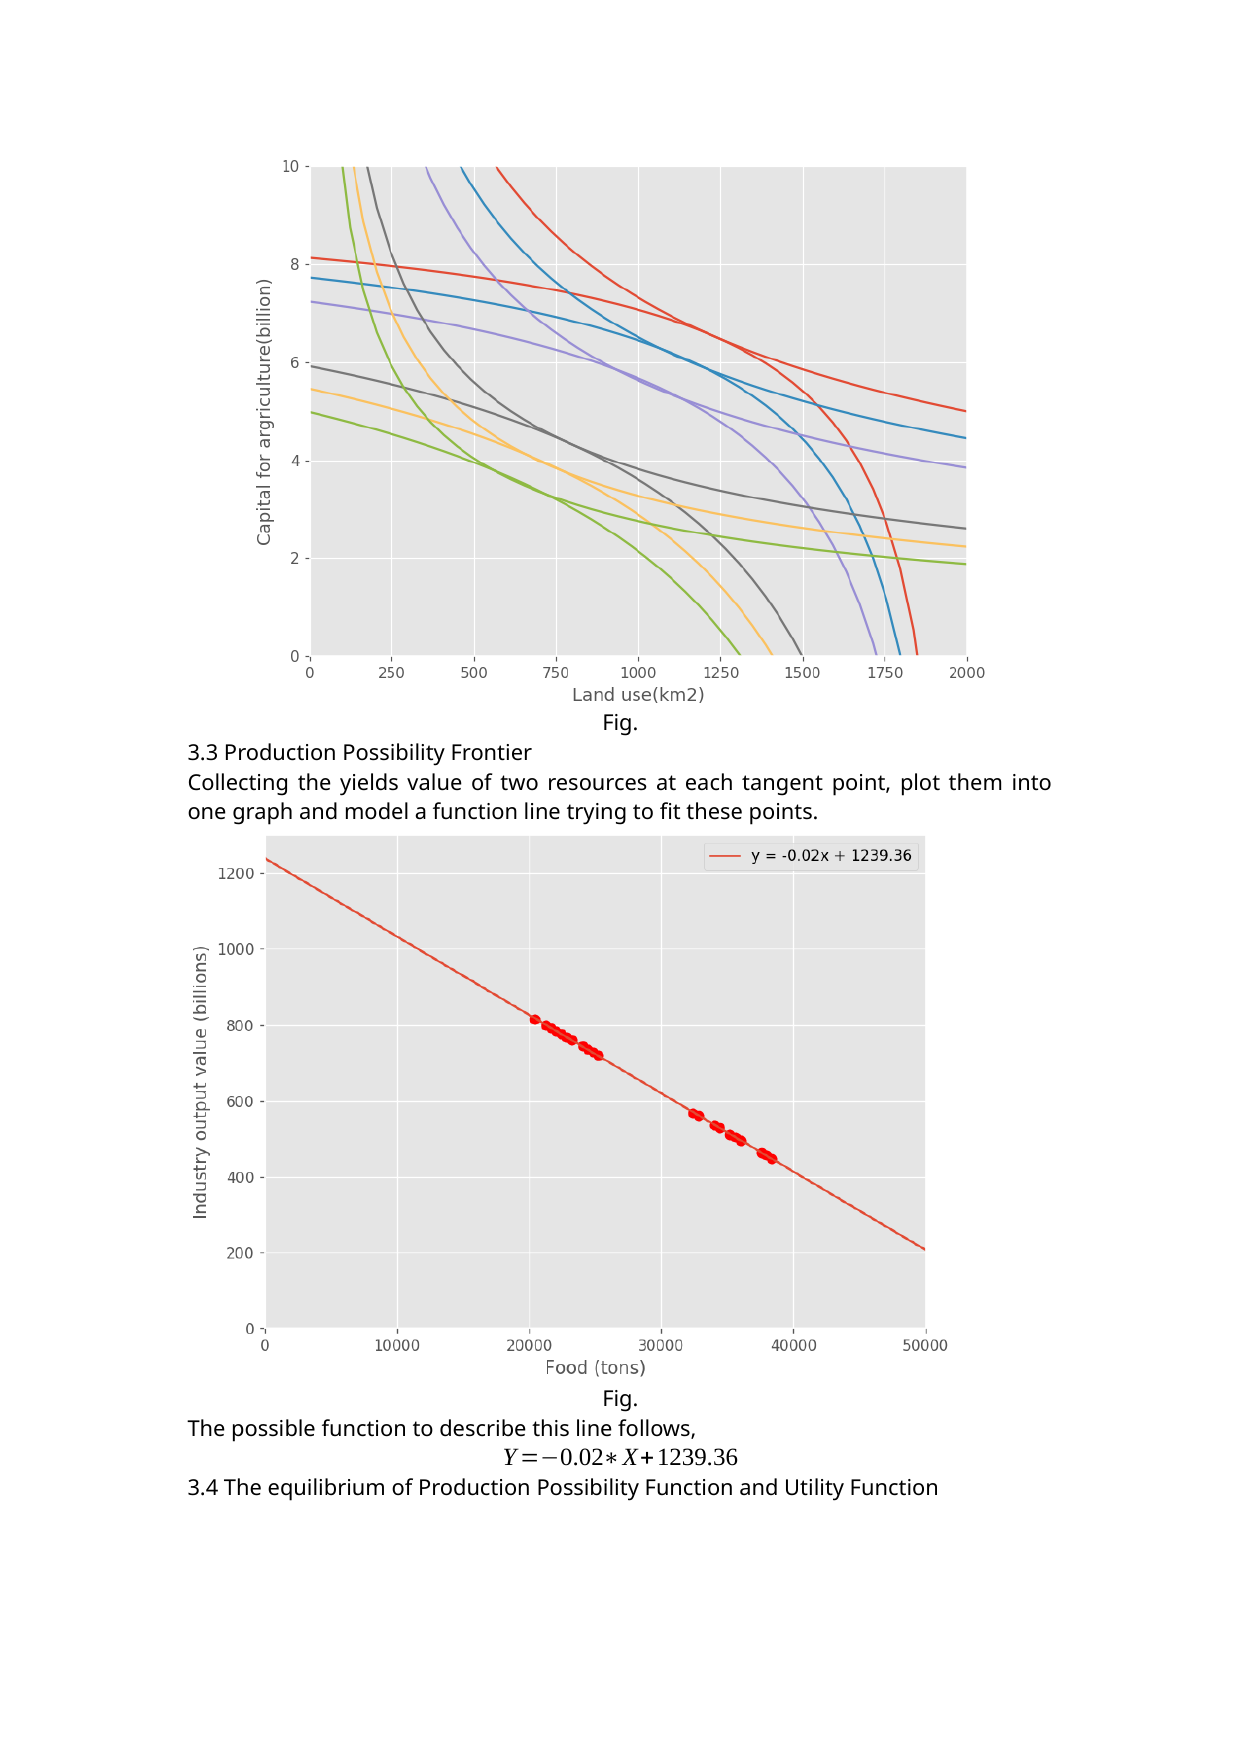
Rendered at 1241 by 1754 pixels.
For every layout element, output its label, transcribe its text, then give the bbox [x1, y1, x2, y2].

text The possible function to describe this line follows, [187, 1413, 1053, 1442]
text Fig. [187, 707, 1053, 737]
text 3.3 Production Possibility Frontier [187, 737, 1053, 766]
text 3.4 The equilibrium of Production Possibility Function and Utility Function [187, 1472, 1053, 1502]
text Collecting the yields value of two resources at each tangent point, plot them into one graph and model a function line trying to fit these points. [187, 766, 1053, 826]
picture [187, 826, 957, 1383]
text Fig. [187, 1383, 1053, 1413]
picture [251, 150, 990, 707]
